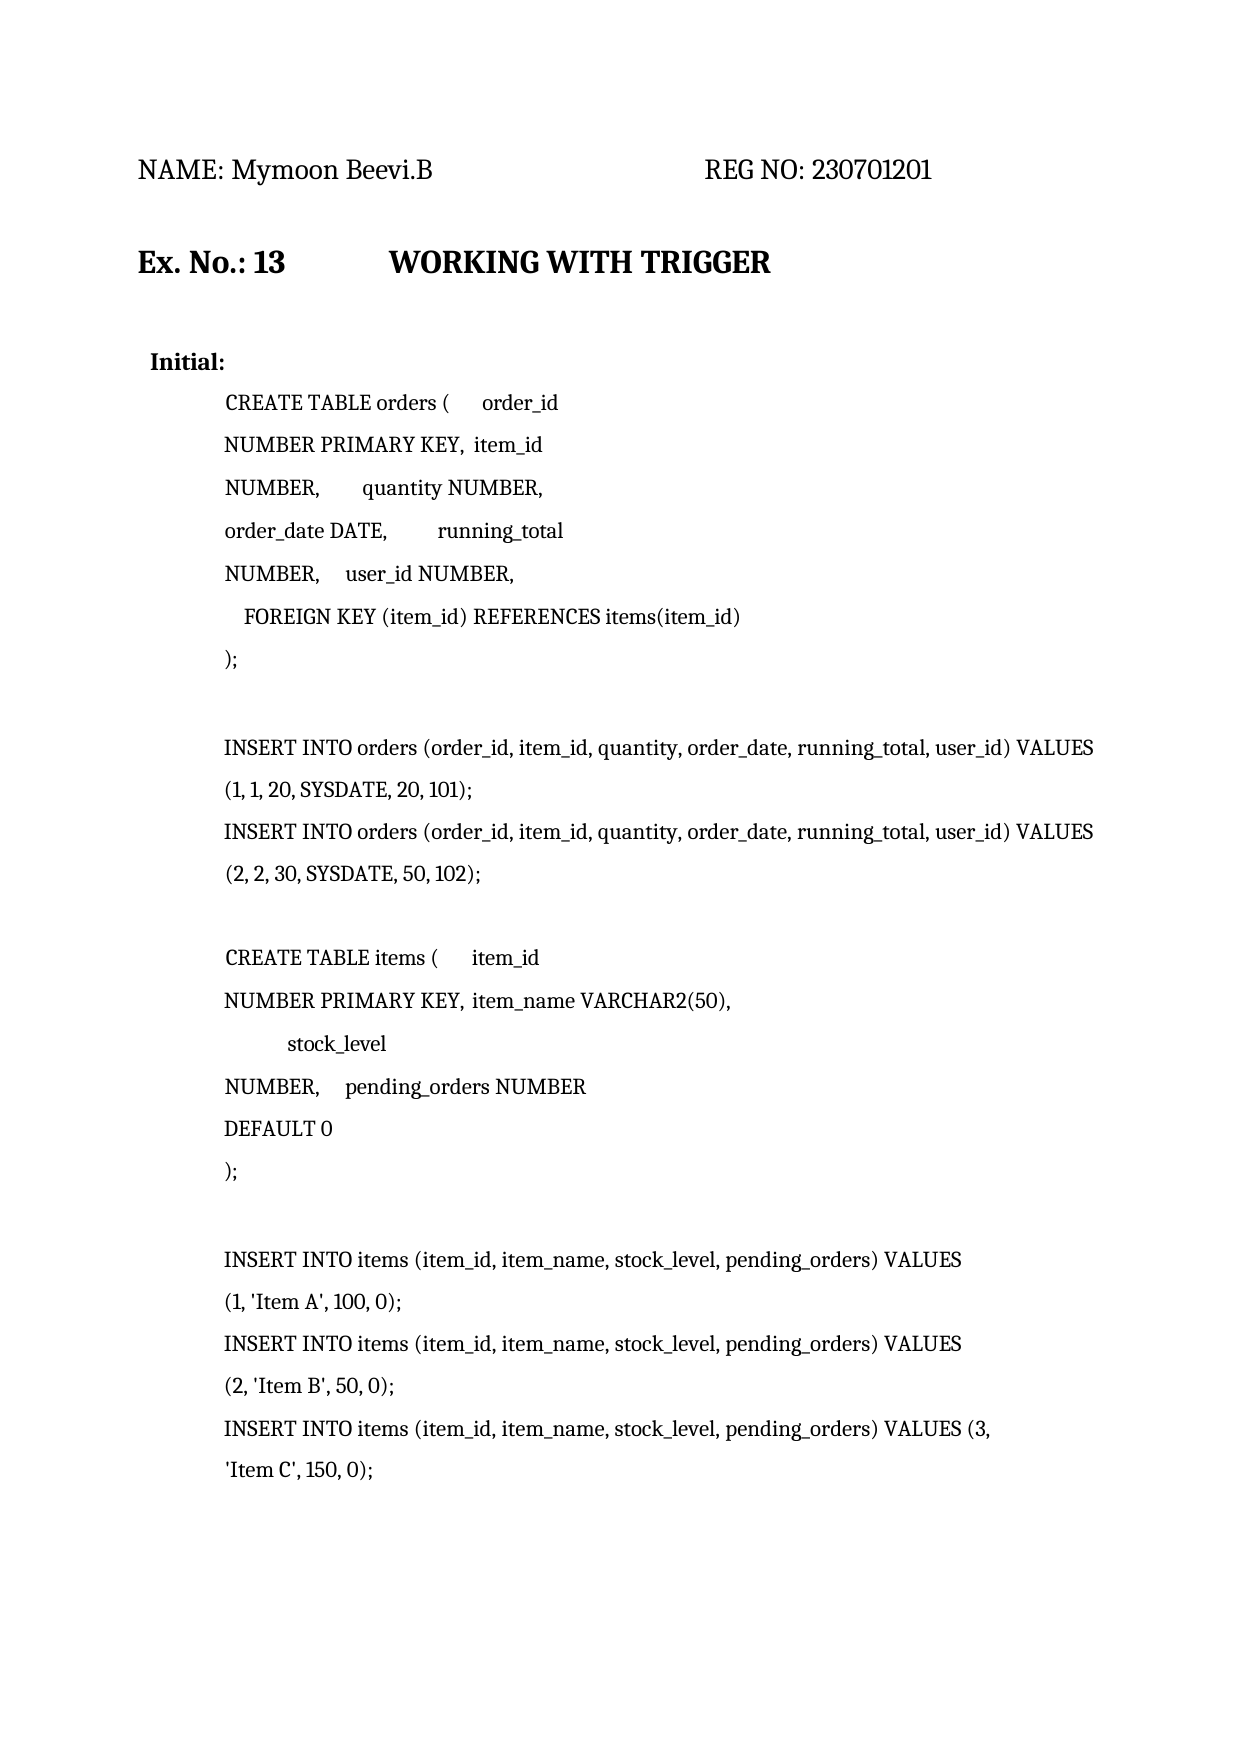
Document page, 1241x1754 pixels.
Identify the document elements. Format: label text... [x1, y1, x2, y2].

text NUMBER PRIMARY KEY, item_name VARCHAR2(50), [223, 987, 1098, 1014]
text CREATE TABLE items ( item_id [226, 945, 1098, 971]
text ); [223, 1158, 1098, 1184]
text order_date DATE, running_total NUMBER, user_id NUMBER, [224, 517, 569, 587]
text NUMBER, quantity NUMBER, [224, 474, 1098, 501]
text NUMBER, pending_orders NUMBER DEFAULT 0 [223, 1074, 593, 1142]
text INSERT INTO items (item_id, item_name, stock_level, pending_orders) VALUES (2, 'Item B', 50, 0); [223, 1331, 976, 1399]
text INSERT INTO orders (order_id, item_id, quantity, order_date, running_total, user_id) VALUES (2, 2, 30, SYSDATE, 50, 102); [223, 819, 1098, 887]
text CREATE TABLE orders ( order_id NUMBER PRIMARY KEY, item_id [223, 390, 564, 458]
text FOREIGN KEY (item_id) REFERENCES items(item_id) [243, 603, 1098, 629]
text NAME: Mymoon Beevi.B REG NO: 230701201 [137, 153, 1098, 187]
text ); [223, 646, 1098, 672]
text stock_level [287, 1030, 1098, 1057]
text INSERT INTO items (item_id, item_name, stock_level, pending_orders) VALUES (3, 'Item C', 150, 0); [223, 1415, 1005, 1483]
text INSERT INTO items (item_id, item_name, stock_level, pending_orders) VALUES (1, 'Item A', 100, 0); [223, 1247, 976, 1315]
title Ex. No.: 13 WORKING WITH TRIGGER [137, 243, 1098, 282]
text Initial: [150, 348, 1098, 377]
text INSERT INTO orders (order_id, item_id, quantity, order_date, running_total, user_id) VALUES (1, 1, 20, SYSDATE, 20, 101); [223, 734, 1098, 803]
